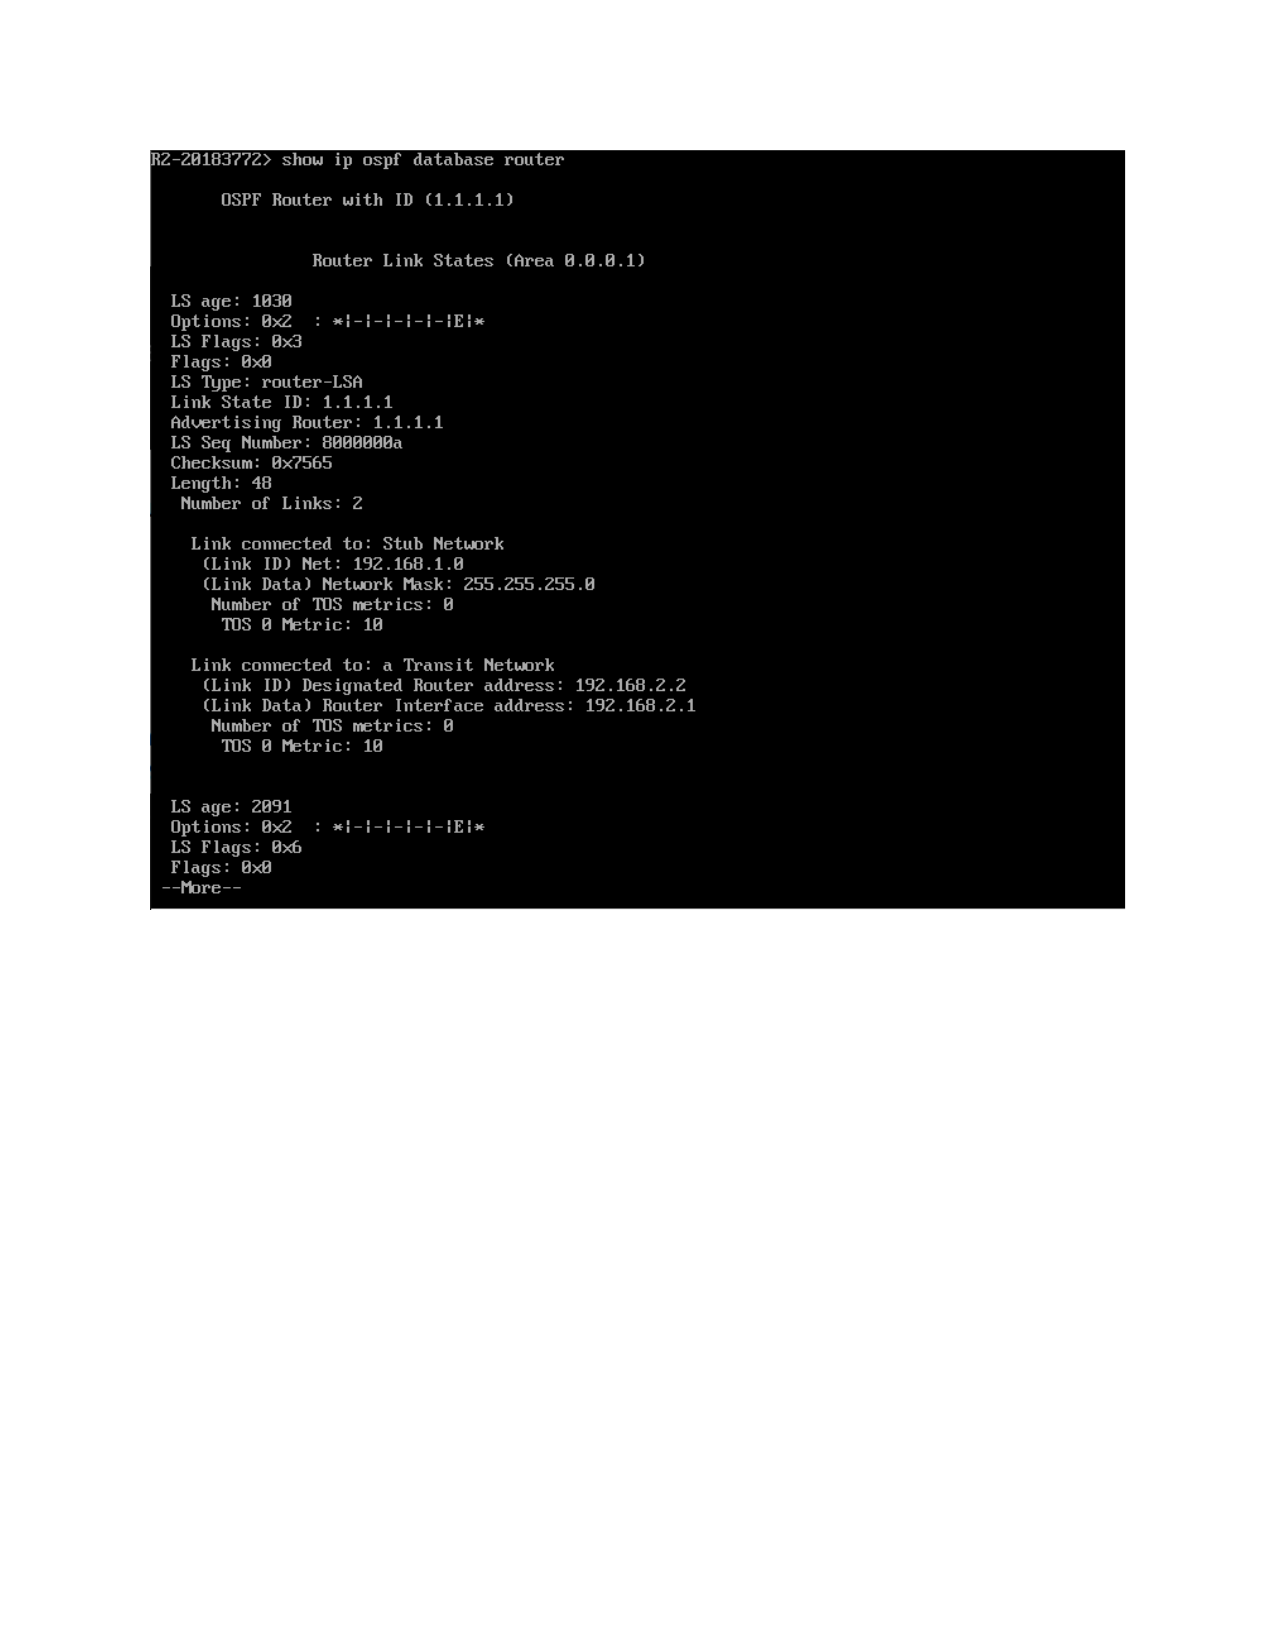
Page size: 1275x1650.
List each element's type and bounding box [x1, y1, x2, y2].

picture [150, 150, 1125, 910]
